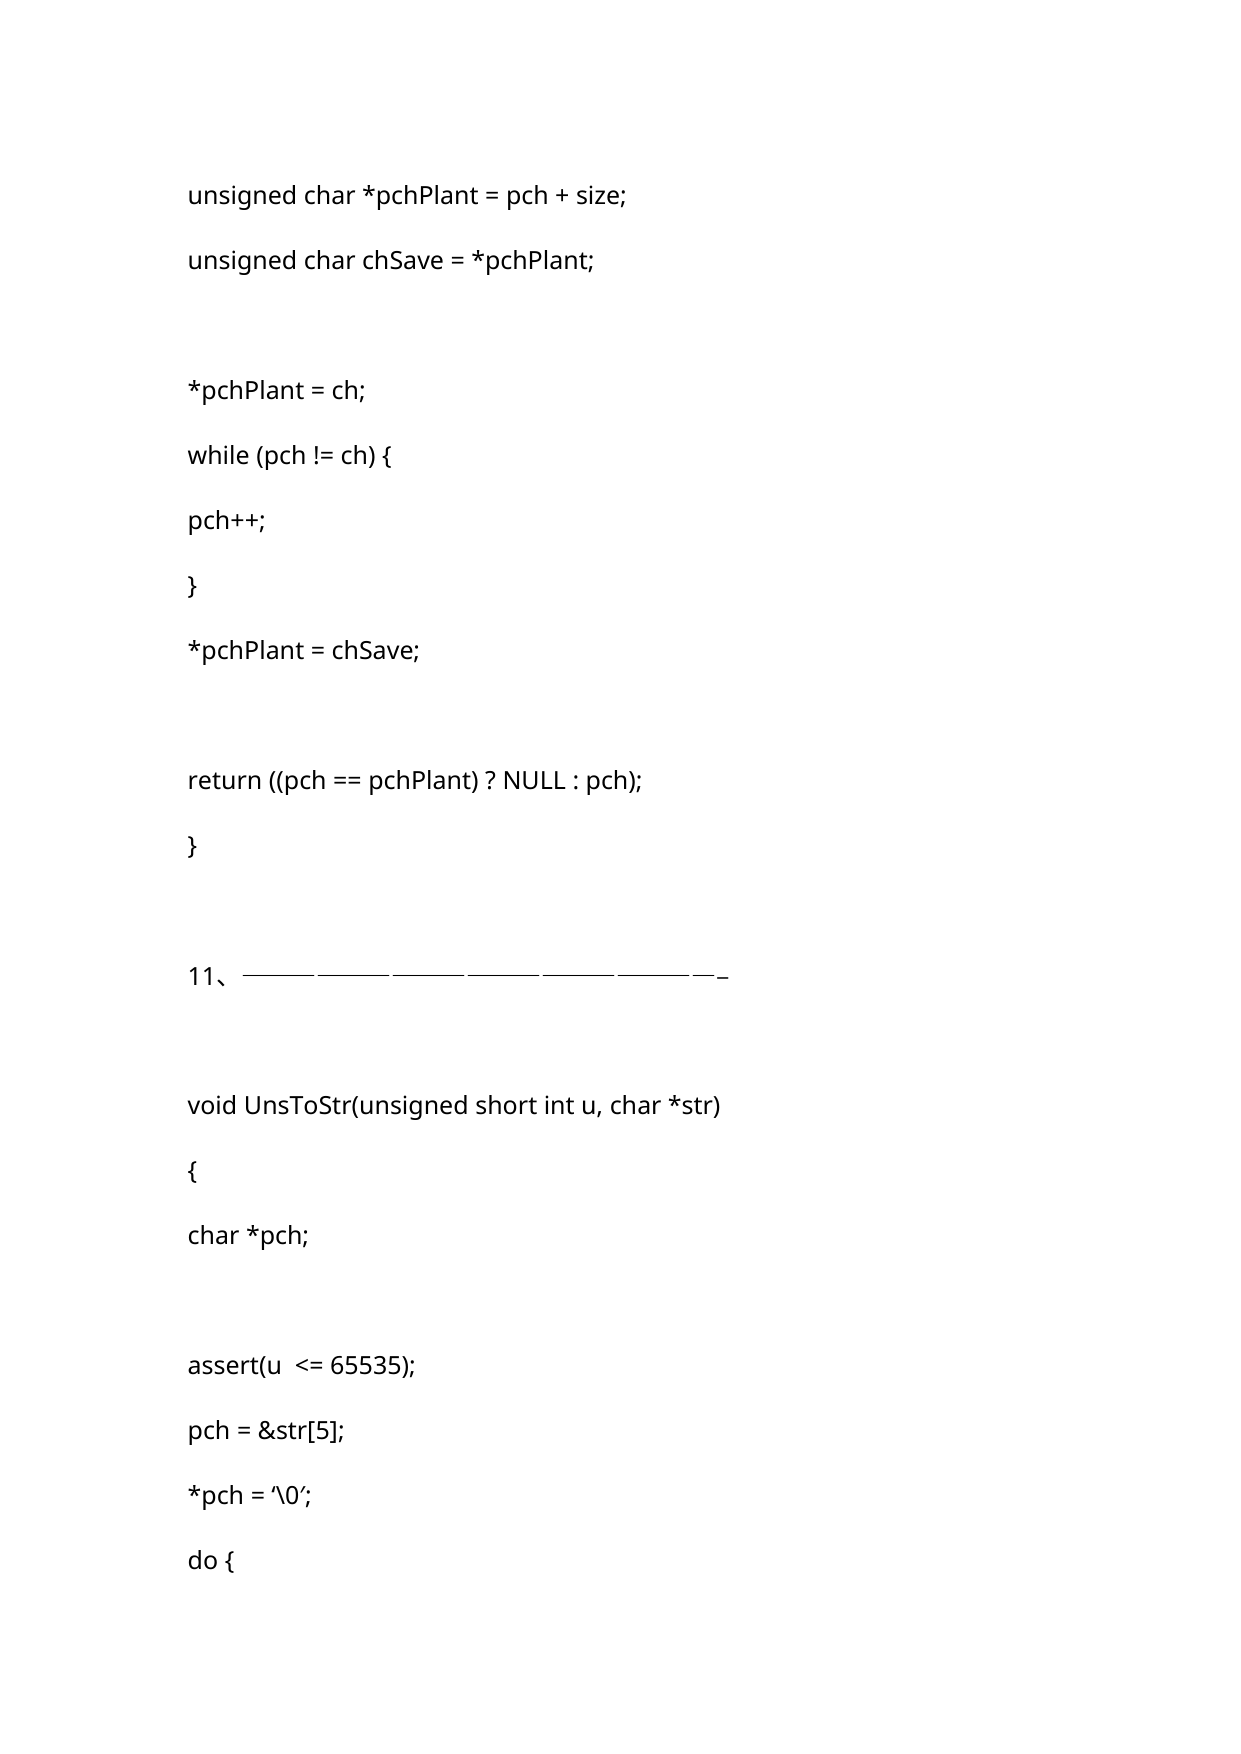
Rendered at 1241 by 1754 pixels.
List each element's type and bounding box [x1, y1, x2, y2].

list [187, 162, 1053, 1592]
